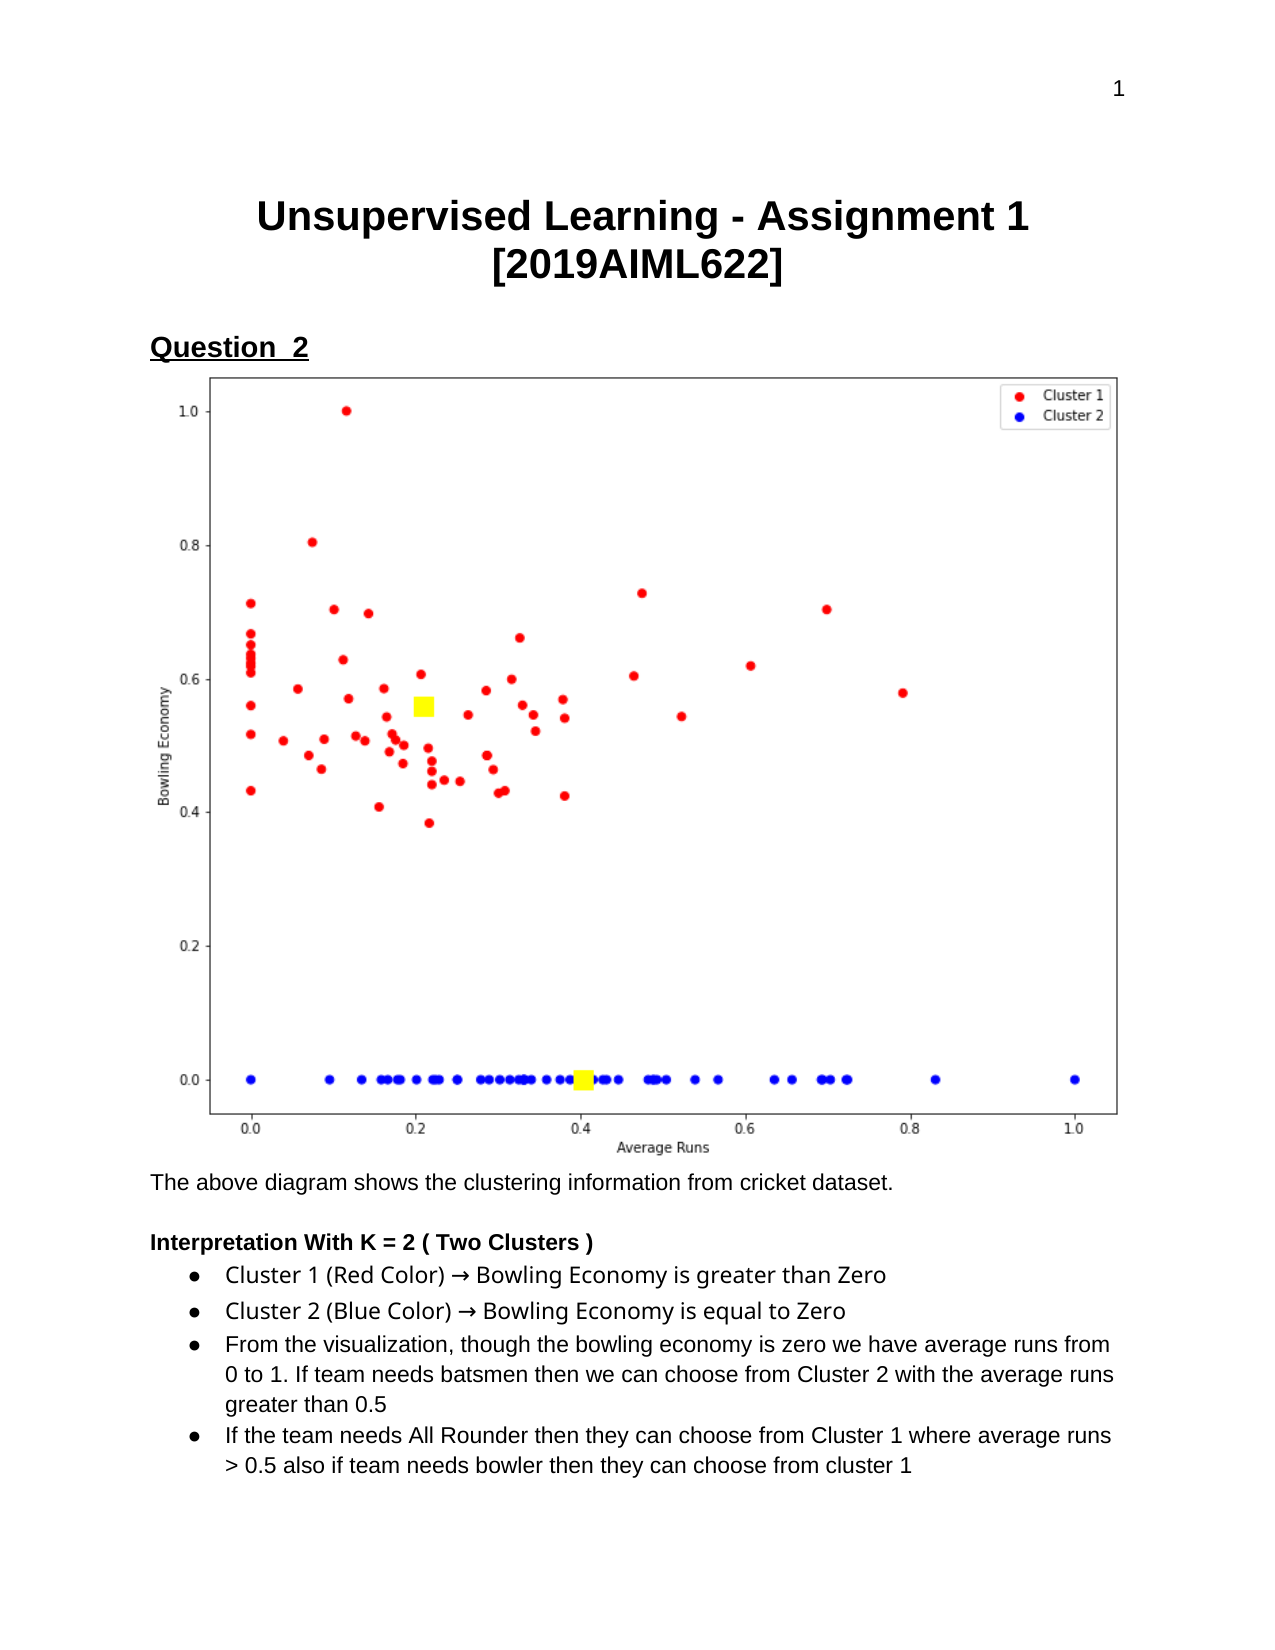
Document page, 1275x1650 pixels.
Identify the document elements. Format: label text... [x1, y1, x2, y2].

text The above diagram shows the clustering information from cricket dataset. [150, 1168, 1125, 1195]
text Interpretation With K = 2 ( Two Clusters ) [150, 1229, 1125, 1255]
subtitle Unsupervised Learning - Assignment 1 [2019AIML622] [150, 192, 1125, 287]
list If the team needs All Rounder then they can choose from Cluster 1 where average runs > 0.5 also if team needs bowler then they can choose from cluster 1 [187, 1422, 1125, 1478]
picture [150, 368, 1125, 1165]
text Question 2 [150, 330, 1125, 364]
